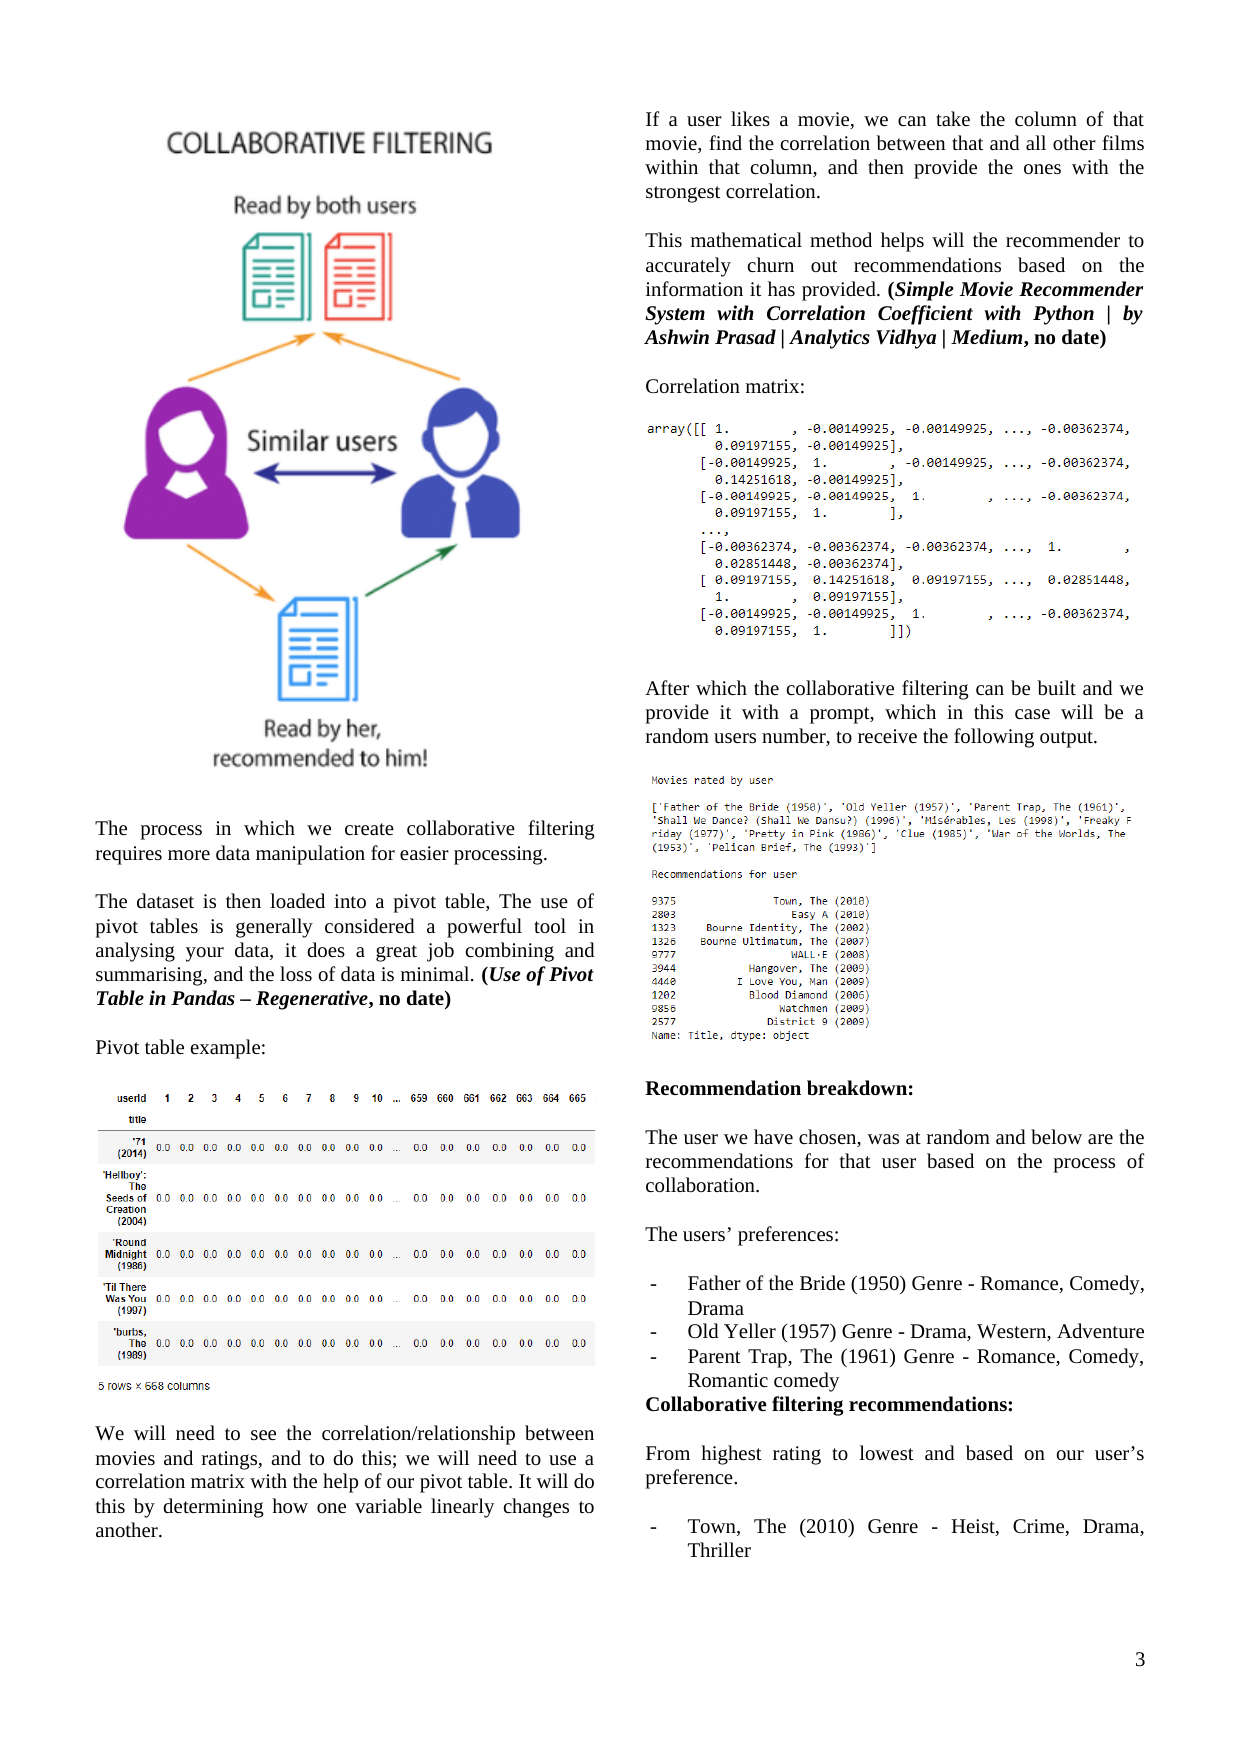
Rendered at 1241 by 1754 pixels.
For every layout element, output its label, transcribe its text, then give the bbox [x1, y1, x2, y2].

subtitle We will need to see the correlation/relationship between movies and ratings, and to do this; we will need to use a correlation matrix with the help of our pivot table. It will do this by determining how one variable linearly changes to another. [95, 1421, 595, 1542]
subtitle This mathematical method helps will the recommender to accurately churn out recommendations based on the information it has provided. [645, 228, 1145, 349]
picture [95, 1083, 596, 1397]
subtitle Father of the Bride (1950) Genre - Romance, Comedy, Drama [650, 1271, 1145, 1319]
subtitle Pivot table example: [95, 1035, 595, 1059]
subtitle Parent Trap, The (1961) Genre - Romance, Comedy, Romantic comedy [650, 1343, 1145, 1392]
subtitle Correlation matrix: [645, 374, 1145, 398]
subtitle Town, The (2010) Genre - Heist, Crime, Drama, Thriller [650, 1514, 1145, 1562]
subtitle The process in which we create collaborative filtering requires more data manipulation for easier processing. [95, 816, 595, 864]
subtitle If a user likes a movie, we can take the column of that movie, find the correlation between that and all other films within that column, and then provide the ones with the strongest correlation. [645, 107, 1145, 203]
picture [95, 107, 596, 792]
subtitle Old Yeller (1957) Genre - Drama, Western, Adventure [650, 1319, 1145, 1343]
subtitle After which the collaborative filtering can be built and we provide it with a prompt, which in this case will be a random users number, to receive the following output. [645, 676, 1145, 748]
subtitle The user we have chosen, was at random and below are the recommendations for that user based on the process of collaboration. [645, 1125, 1145, 1197]
subtitle Collaborative filtering recommendations: [645, 1392, 1145, 1416]
subtitle From highest rating to lowest and based on our user’s preference. [645, 1441, 1145, 1489]
subtitle Recommendation breakdown: [645, 1076, 1145, 1100]
picture [645, 422, 1145, 652]
subtitle The dataset is then loaded into a pivot table, The use of pivot tables is generally considered a powerful tool in analysing your data, it does a great job combining and summarising, and the loss of data is minimal. [95, 889, 595, 1010]
subtitle The users’ preferences: [645, 1222, 1145, 1246]
picture [645, 773, 1145, 1051]
